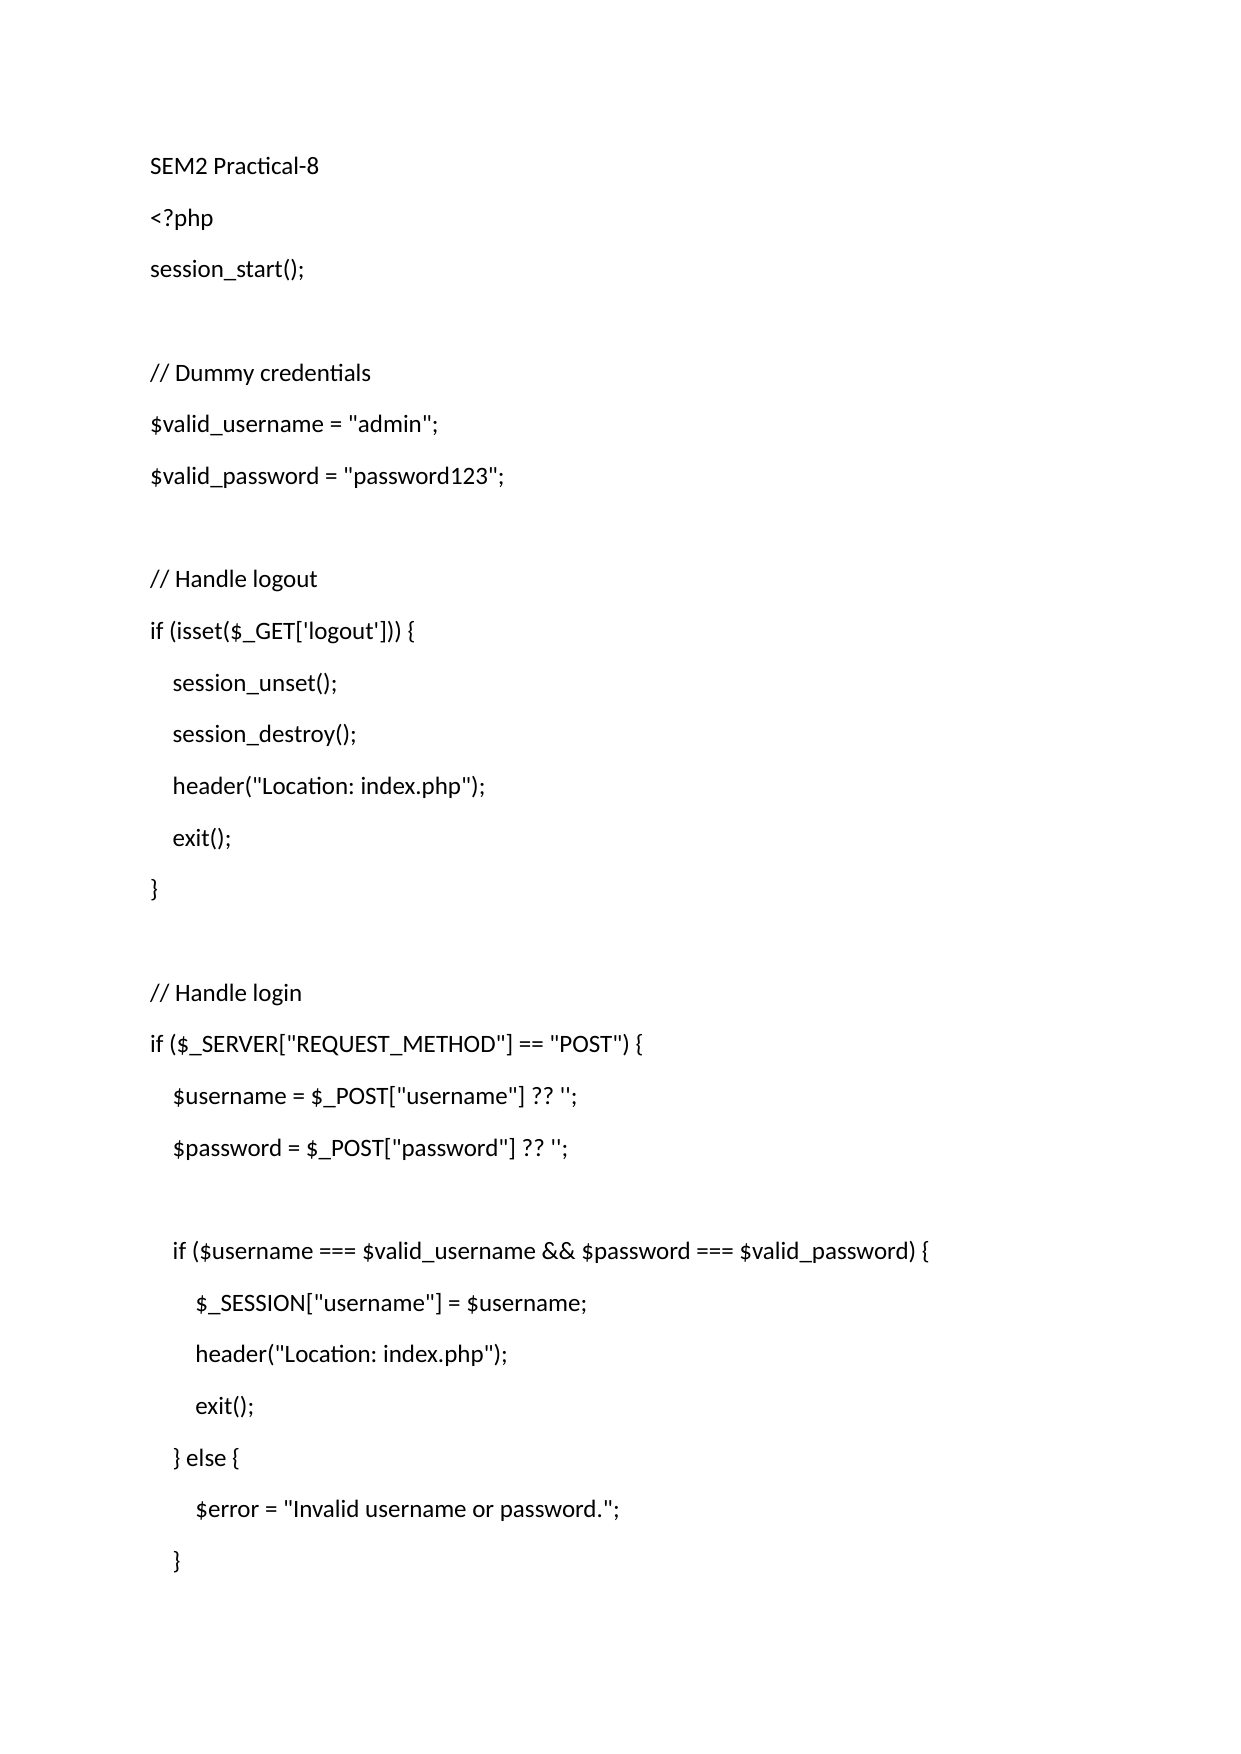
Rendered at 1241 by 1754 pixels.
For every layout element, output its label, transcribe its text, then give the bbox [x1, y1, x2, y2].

text $valid_password = "password123"; [150, 460, 1090, 491]
text // Handle login [150, 977, 1090, 1007]
text // Handle logout [150, 563, 1090, 594]
text <?php [150, 202, 1090, 232]
text header("Location: index.php"); [150, 1338, 1090, 1369]
text } [150, 1545, 1090, 1576]
text if ($username === $valid_username && $password === $valid_password) { [150, 1235, 1090, 1266]
text if ($_SERVER["REQUEST_METHOD"] == "POST") { [150, 1028, 1090, 1059]
text $password = $_POST["password"] ?? ''; [150, 1132, 1090, 1162]
text $_SESSION["username"] = $username; [150, 1287, 1090, 1317]
text session_start(); [150, 253, 1090, 284]
text SEM2 Practical-8 [150, 150, 1090, 181]
text $error = "Invalid username or password."; [150, 1493, 1090, 1524]
text header("Location: index.php"); [150, 770, 1090, 801]
text } else { [150, 1442, 1090, 1472]
text // Dummy credentials [150, 357, 1090, 387]
text $username = $_POST["username"] ?? ''; [150, 1080, 1090, 1111]
text session_unset(); [150, 667, 1090, 697]
text exit(); [150, 1390, 1090, 1421]
text session_destroy(); [150, 718, 1090, 749]
text if (isset($_GET['logout'])) { [150, 615, 1090, 646]
text } [150, 873, 1090, 904]
text exit(); [150, 822, 1090, 852]
text $valid_username = "admin"; [150, 408, 1090, 439]
